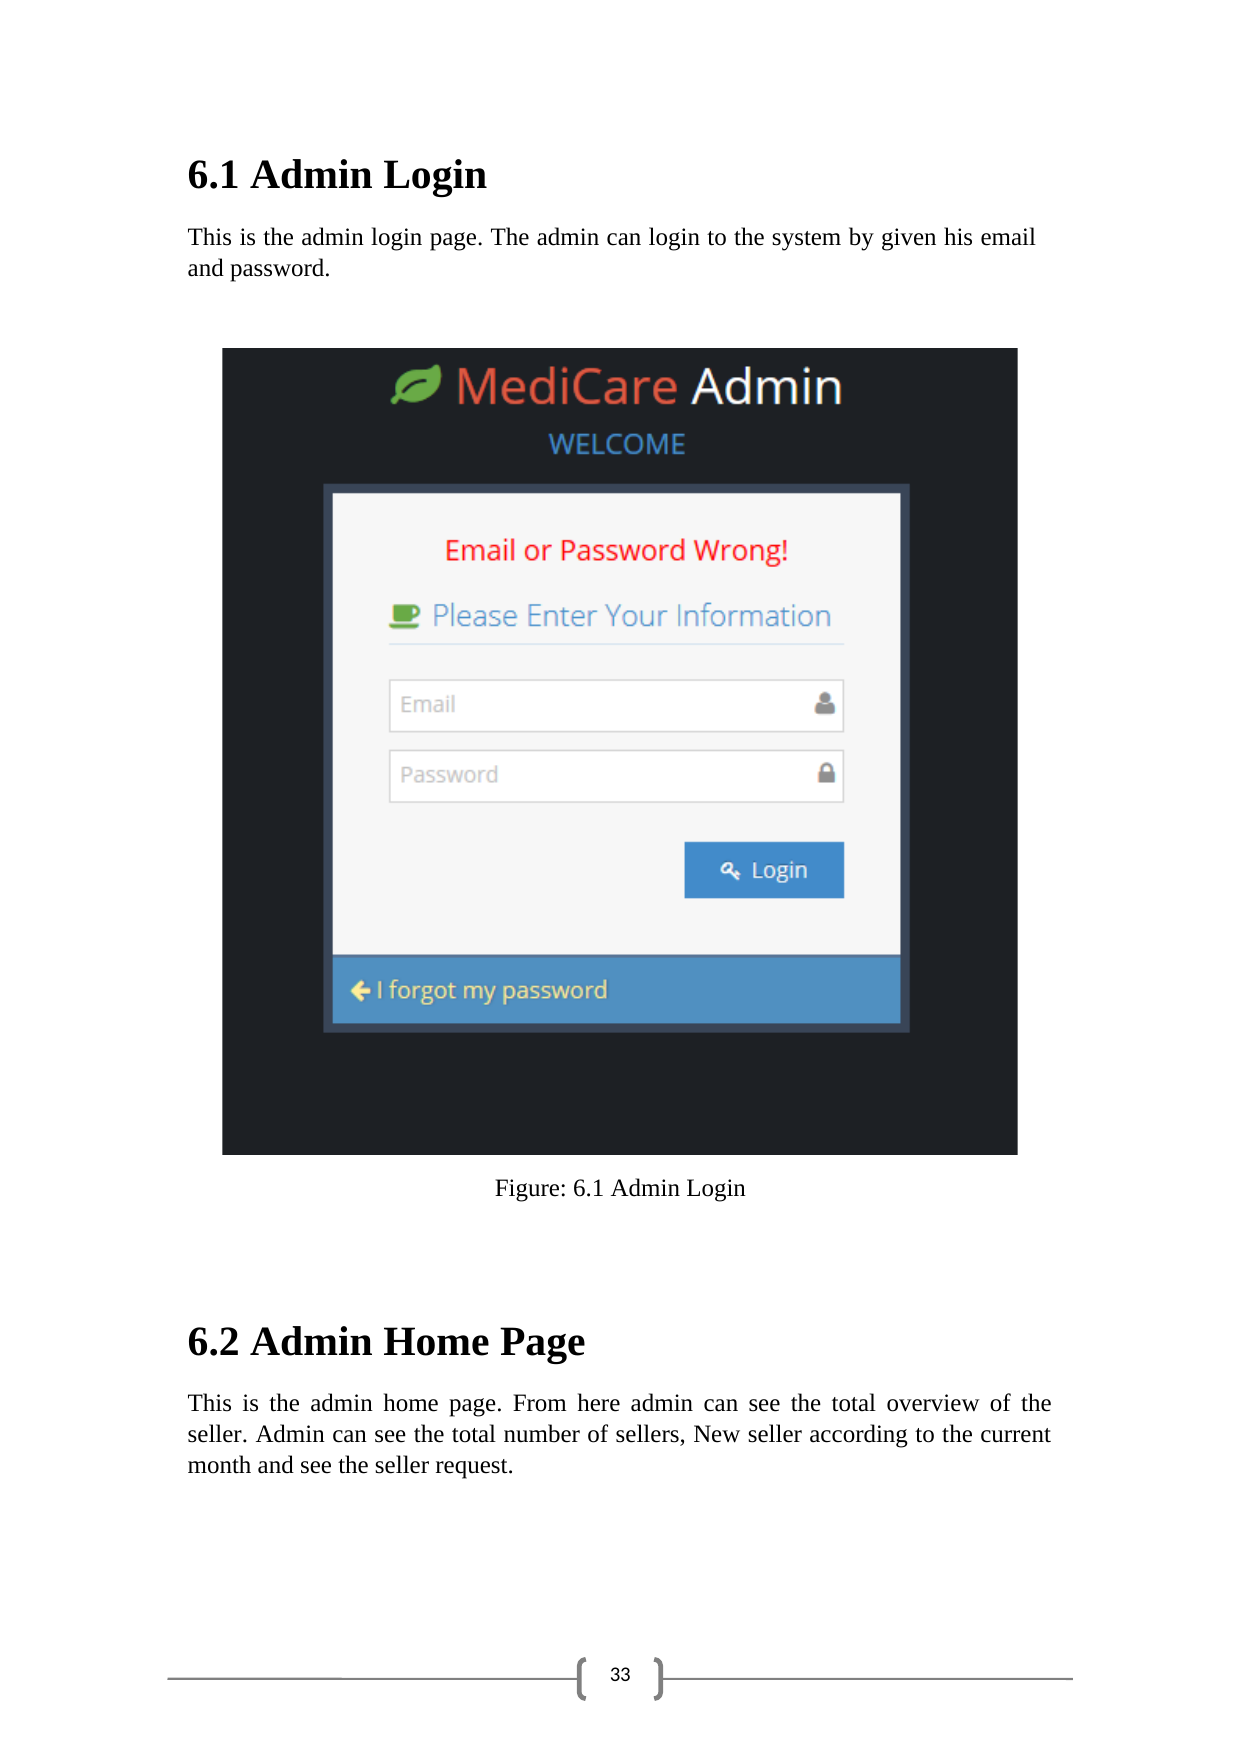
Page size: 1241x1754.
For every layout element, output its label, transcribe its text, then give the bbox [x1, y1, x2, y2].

text This is the admin home page. From here admin can see the total overview of the seller. Admin can see the total number of sellers, New seller according to the current month and see the seller request. [187, 1388, 1053, 1479]
text 6.2 Admin Home Page [187, 1316, 1053, 1364]
picture [222, 348, 1018, 1155]
text 6.1 Admin Login [187, 150, 1038, 198]
text This is the admin login page. The admin can login to the system by given his email and password. [187, 222, 1038, 282]
text Figure: 6.1 Admin Login [187, 1173, 1053, 1202]
